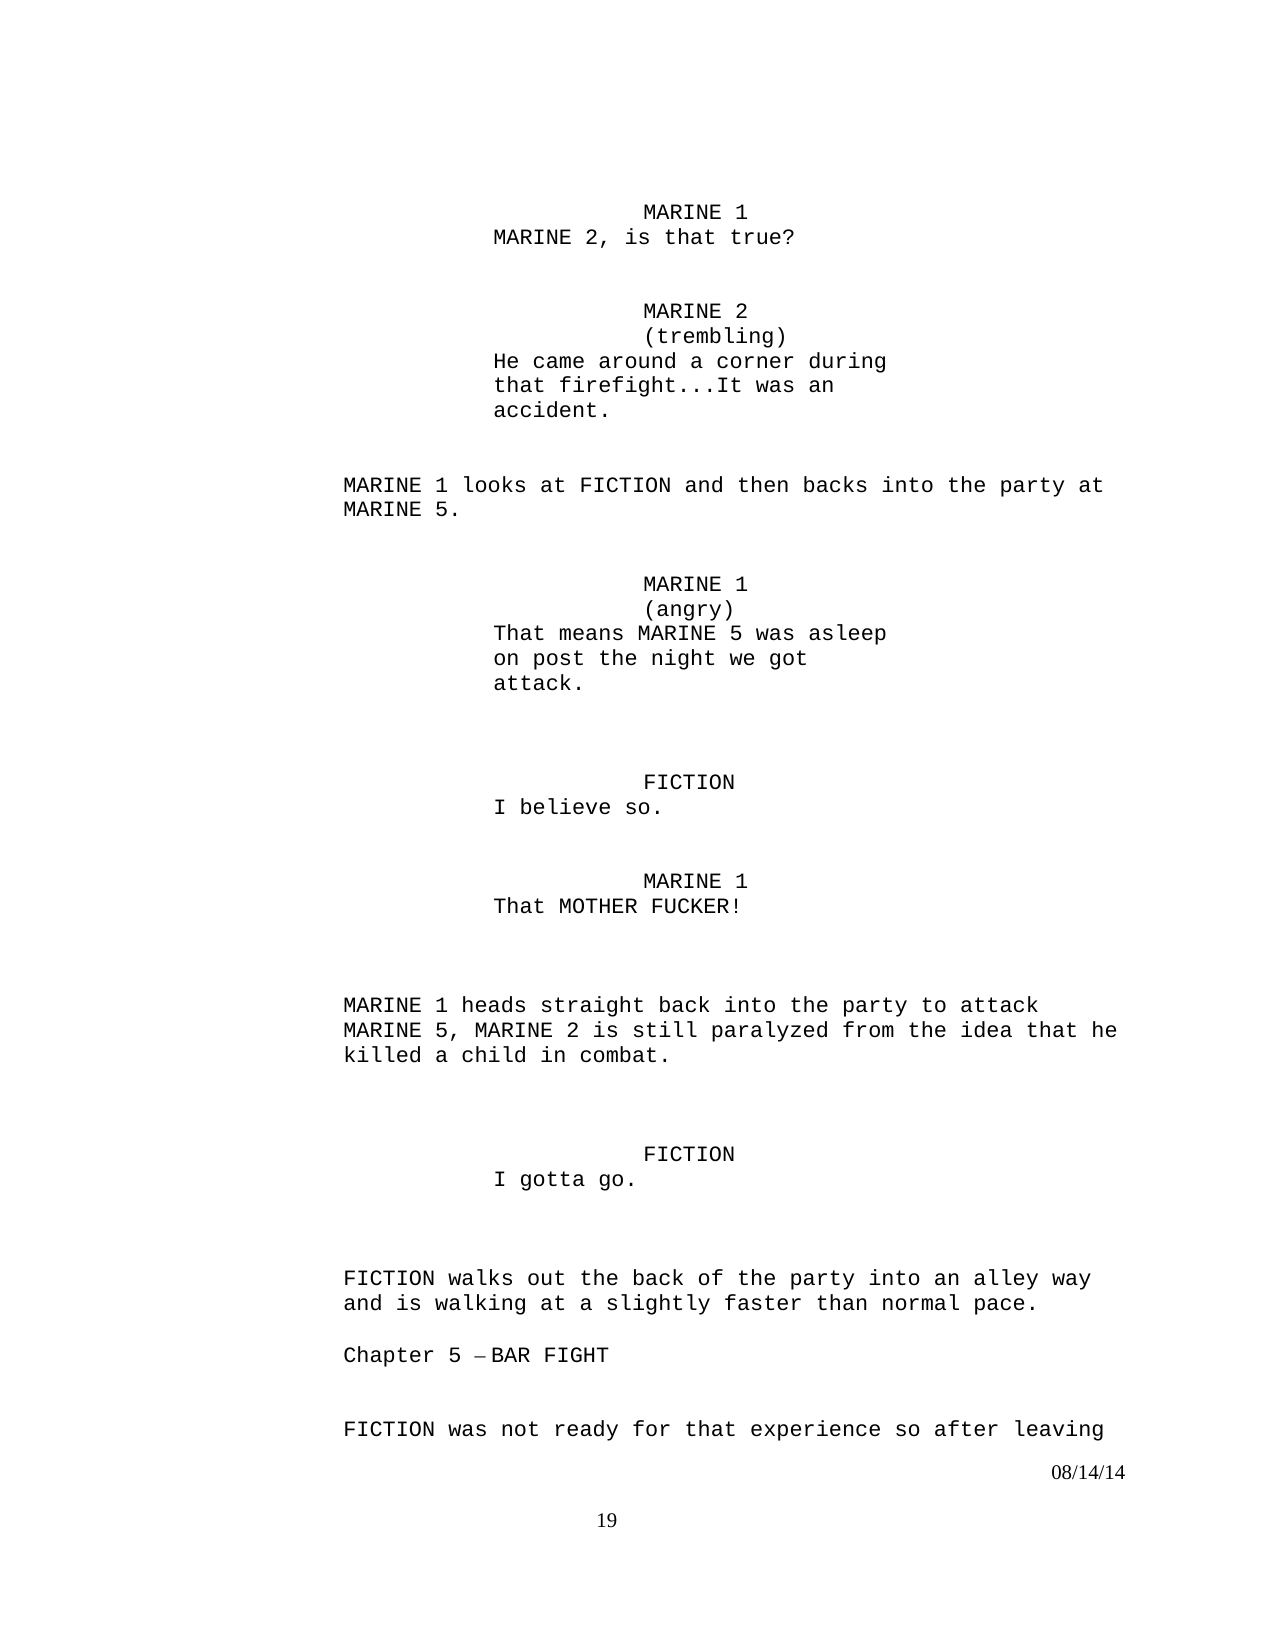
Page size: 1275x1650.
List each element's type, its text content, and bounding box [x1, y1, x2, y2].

text I believe so. [493, 796, 900, 821]
text MARINE 1 heads straight back into the party to attack MARINE 5, MARINE 2 is still paralyzed from the idea that he killed a child in combat. [343, 994, 1125, 1069]
text FICTION walks out the back of the party into an alley way and is walking at a slightly faster than normal pace. [343, 1267, 1125, 1317]
text MARINE 1 looks at FICTION and then backs into the party at MARINE 5. [343, 474, 1125, 523]
text That means MARINE 5 was asleep on post the night we got attack. [493, 623, 900, 697]
text (angry) [643, 598, 1087, 623]
text MARINE 1 [643, 201, 1087, 226]
text (trembling) [643, 325, 1087, 350]
text I gotta go. [493, 1168, 900, 1193]
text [343, 1418, 1125, 1443]
text That MOTHER FUCKER! [493, 895, 900, 920]
text FICTION [643, 771, 1087, 796]
text MARINE 2, is that true? [493, 226, 900, 251]
text Chapter 5 – BAR FIGHT [343, 1342, 1125, 1368]
text MARINE 1 [643, 573, 1087, 598]
text He came around a corner during that firefight...It was an accident. [493, 350, 900, 424]
text MARINE 1 [643, 871, 1087, 895]
text FICTION [643, 1143, 1087, 1168]
text MARINE 2 [643, 300, 1087, 325]
